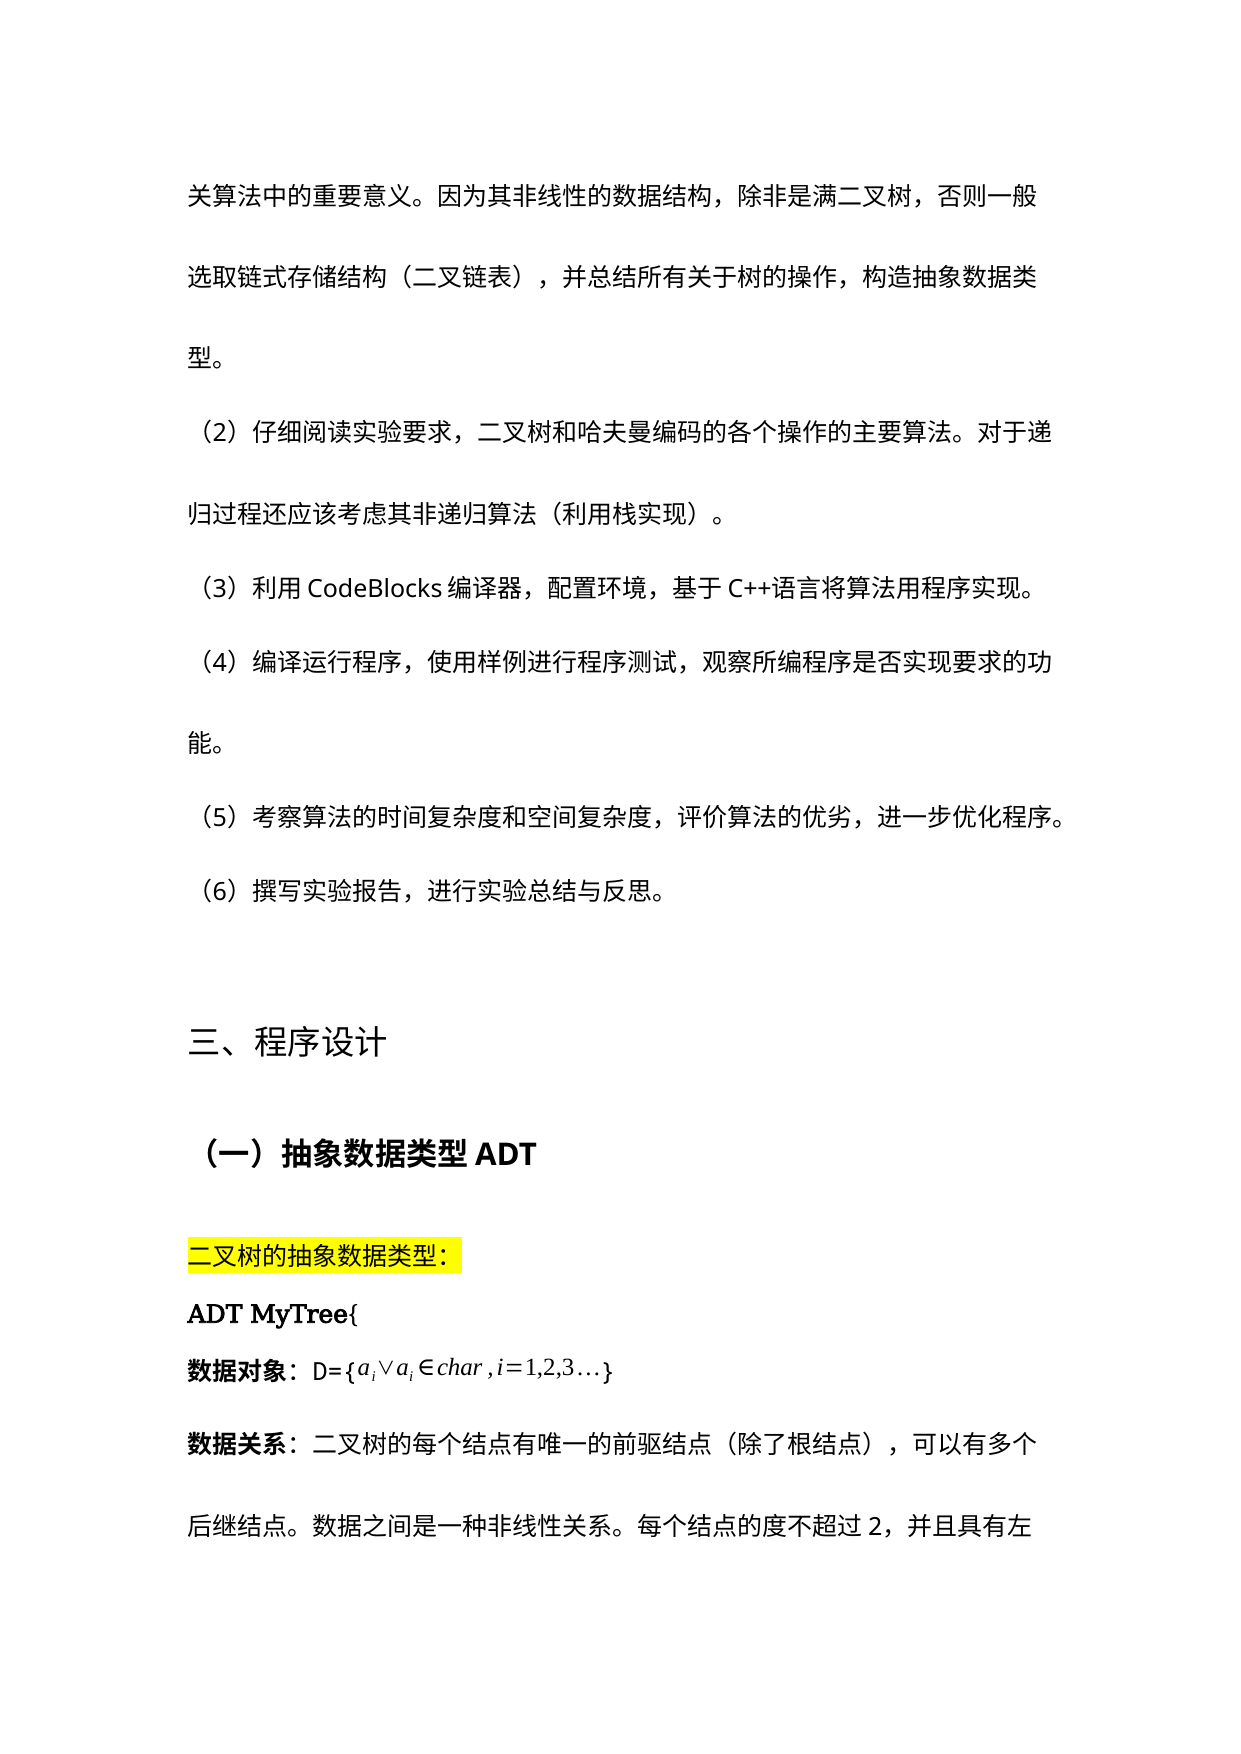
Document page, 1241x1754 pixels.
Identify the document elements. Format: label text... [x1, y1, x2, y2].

text （6）撰写实验报告，进行实验总结与反思。 [187, 857, 1053, 922]
text 数据对象：D={} [187, 1337, 1053, 1402]
text ADT MyTree{ [187, 1297, 1053, 1329]
text 二叉树的抽象数据类型： [187, 1222, 1053, 1287]
text （2）仔细阅读实验要求，二叉树和哈夫曼编码的各个操作的主要算法。对于递归过程还应该考虑其非递归算法（利用栈实现）。 [187, 398, 1053, 545]
text （3）利用CodeBlocks编译器，配置环境，基于C++语言将算法用程序实现。 [187, 554, 1053, 619]
subtitle （一）抽象数据类型ADT [187, 1119, 1053, 1184]
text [187, 1411, 1053, 1557]
text （5）考察算法的时间复杂度和空间复杂度，评价算法的优劣，进一步优化程序。 [187, 783, 1053, 848]
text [187, 162, 1053, 389]
text （4）编译运行程序，使用样例进行程序测试，观察所编程序是否实现要求的功能。 [187, 628, 1053, 774]
subtitle 三、程序设计 [187, 1008, 1053, 1073]
